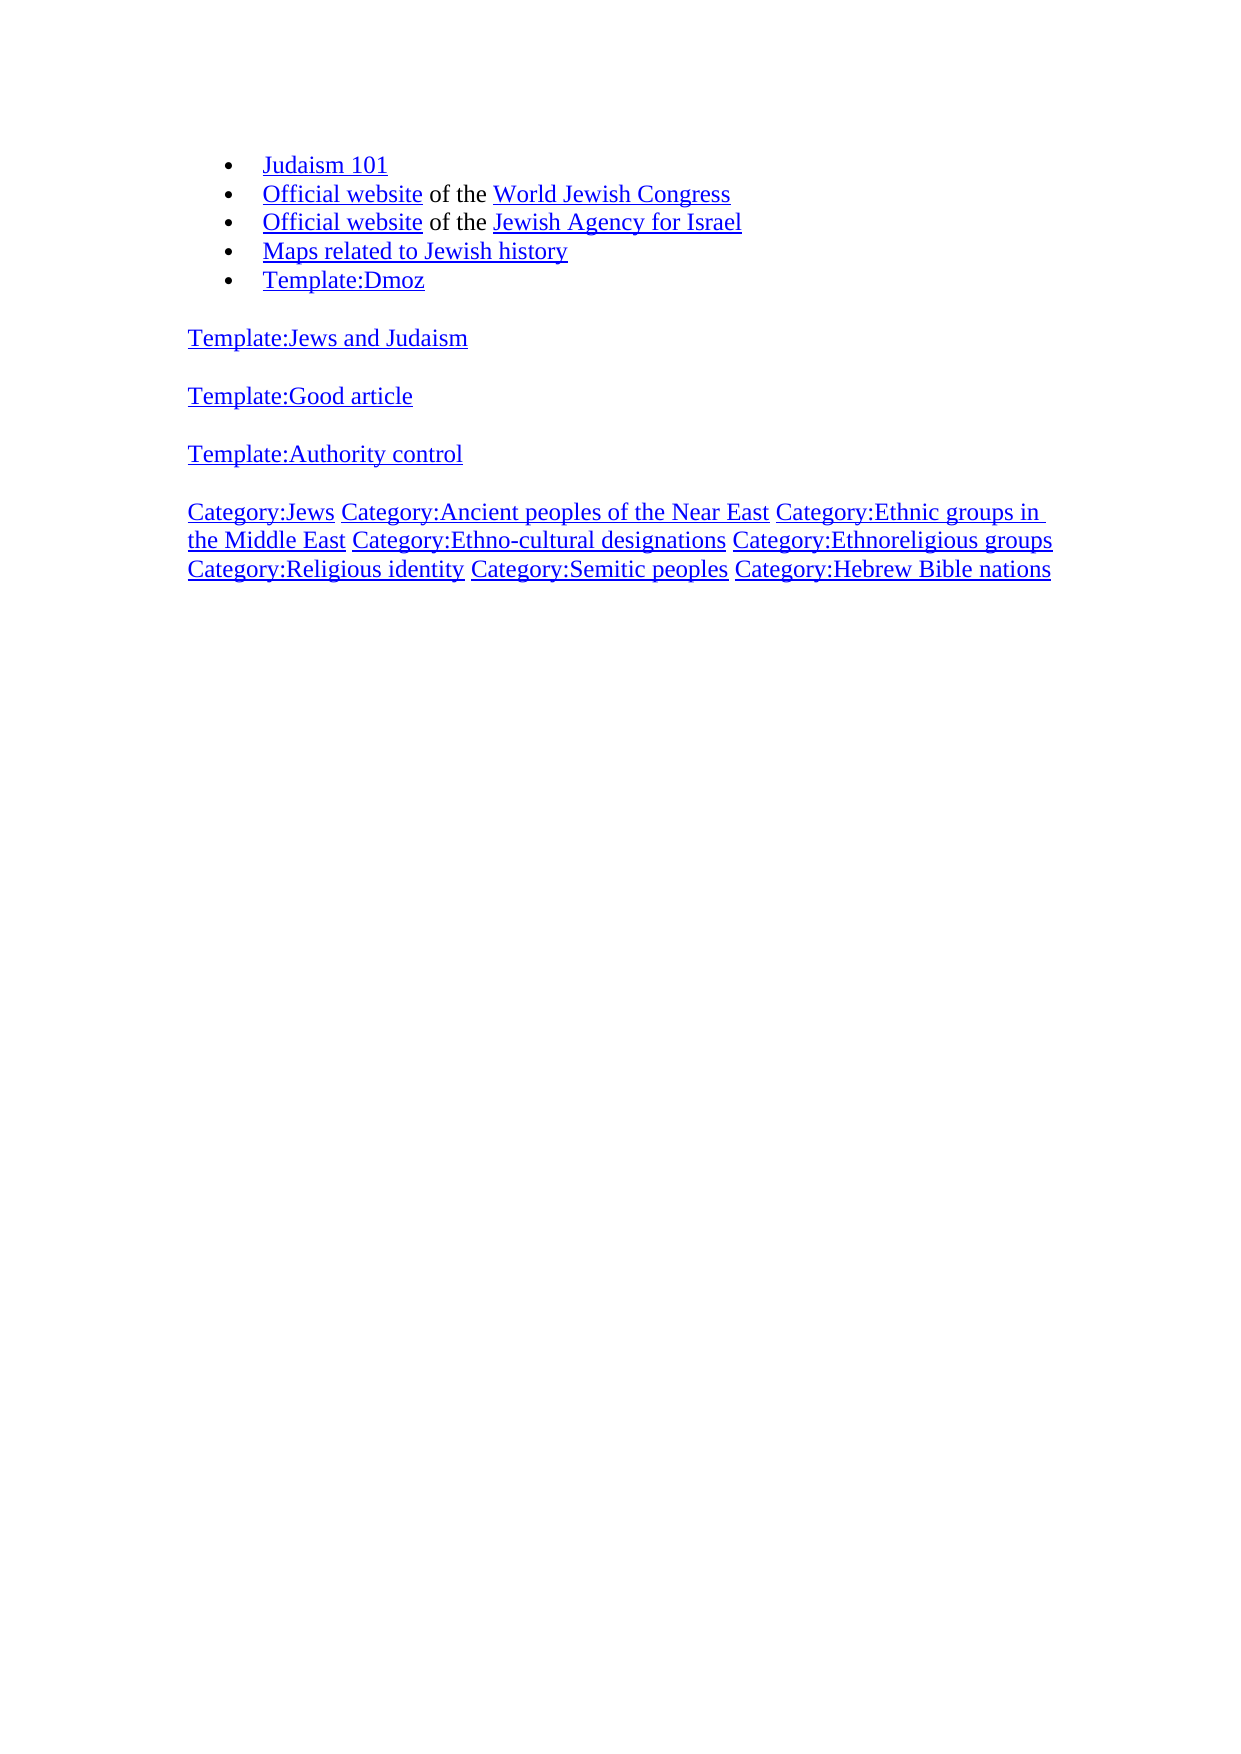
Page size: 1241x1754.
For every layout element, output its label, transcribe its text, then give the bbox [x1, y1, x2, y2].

text Template:Good article [187, 381, 1053, 409]
text Template:Authority control [187, 439, 1053, 467]
list Judaism 101 [225, 150, 1053, 179]
text Category:Jews Category:Ancient peoples of the Near East Category:Ethnic groups in the Middle East Category:Ethno-cultural designations Category:Ethnoreligious groups Category:Religious identity Category:Semitic peoples Category:Hebrew Bible nations [187, 497, 1053, 583]
list Official website of the World Jewish Congress [225, 179, 1053, 207]
list Template:Dmoz [225, 265, 1053, 294]
list Maps related to Jewish history [225, 236, 1053, 265]
text Template:Jews and Judaism [187, 323, 1053, 352]
list Official website of the Jewish Agency for Israel [225, 207, 1053, 236]
